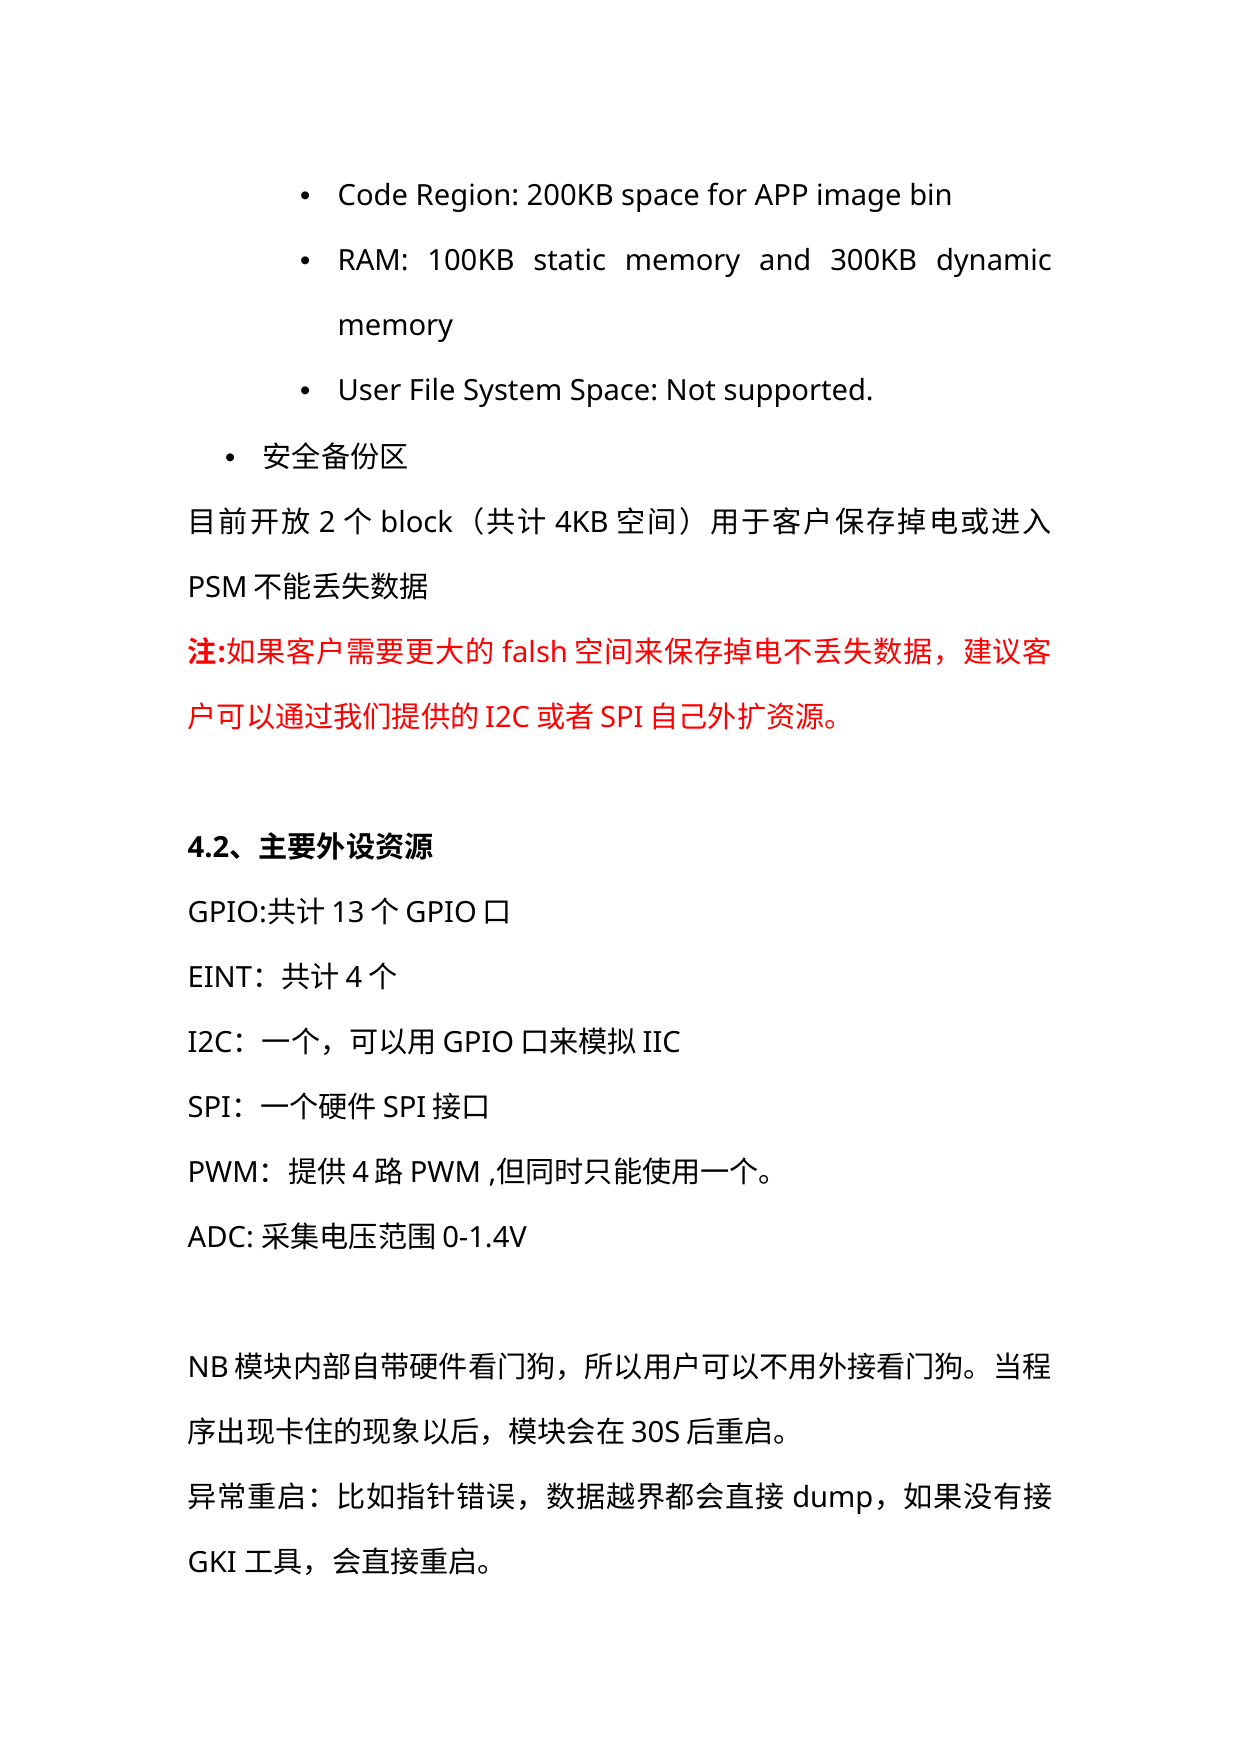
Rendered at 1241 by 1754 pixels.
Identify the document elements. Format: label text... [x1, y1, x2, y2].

list 安全备份区 [225, 422, 1053, 487]
text SPI：一个硬件SPI接口 [187, 1072, 1053, 1137]
text 异常重启：比如指针错误，数据越界都会直接dump，如果没有接GKI 工具，会直接重启。 [187, 1462, 1053, 1592]
text ADC: 采集电压范围0-1.4V [187, 1202, 1053, 1267]
text EINT：共计4个 [187, 942, 1053, 1007]
text GPIO:共计13个GPIO口 [187, 877, 1053, 942]
list User File System Space: Not supported. [300, 357, 1053, 422]
text 4.2、主要外设资源 [187, 812, 1053, 877]
text NB模块内部自带硬件看门狗，所以用户可以不用外接看门狗。当程序出现卡住的现象以后，模块会在30S后重启。 [187, 1332, 1053, 1462]
list Code Region: 200KB space for APP image bin [300, 162, 1053, 227]
list RAM: 100KB static memory and 300KB dynamic memory [300, 227, 1053, 357]
text 注:如果客户需要更大的falsh空间来保存掉电不丢失数据，建议客户可以通过我们提供的I2C或者SPI自己外扩资源。 [187, 617, 1053, 747]
text 目前开放2个block（共计4KB空间）用于客户保存掉电或进入PSM不能丢失数据 [187, 487, 1053, 617]
text PWM：提供4路PWM ,但同时只能使用一个。 [187, 1137, 1053, 1202]
text I2C：一个，可以用GPIO口来模拟IIC [187, 1007, 1053, 1072]
